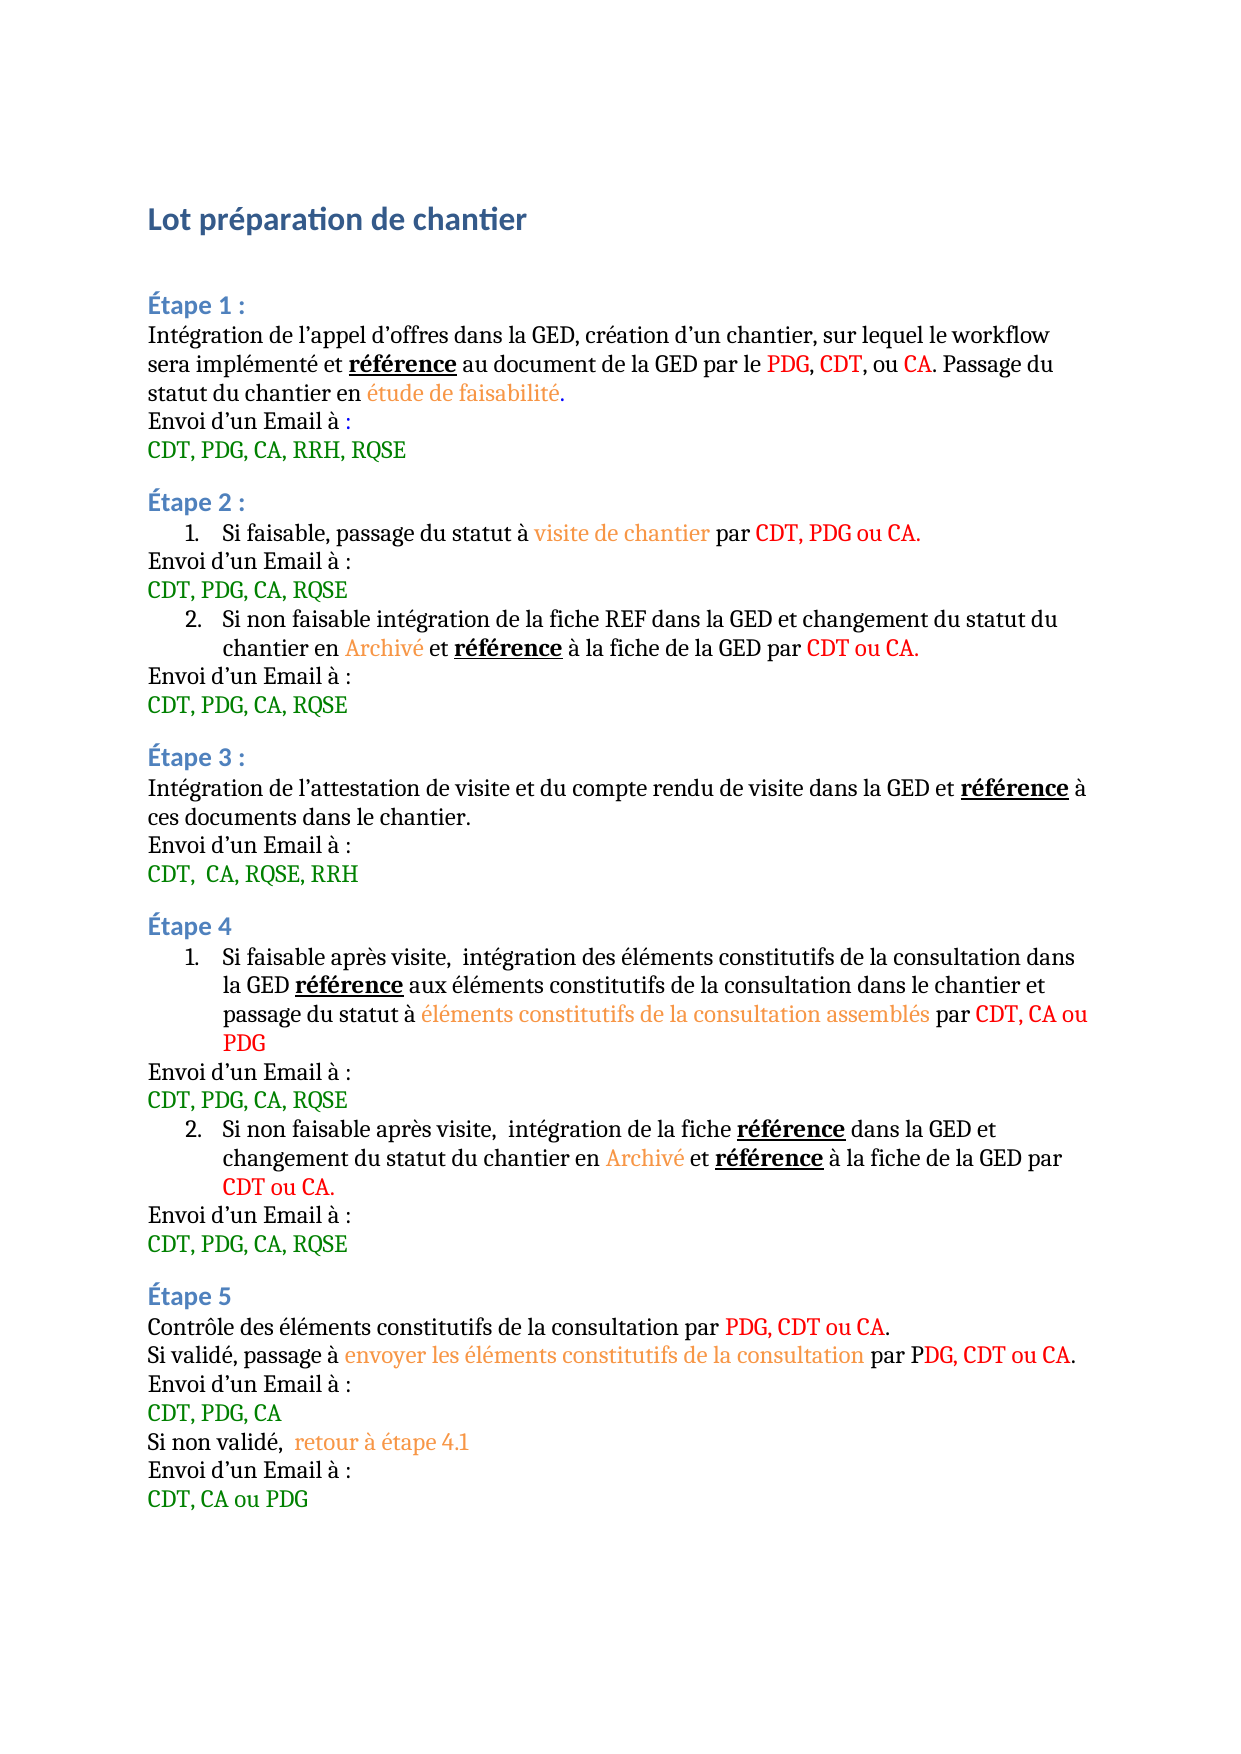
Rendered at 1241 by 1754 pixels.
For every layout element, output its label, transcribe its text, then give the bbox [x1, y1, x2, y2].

text CDT, PDG, CA, RRH, RQSE [148, 436, 1093, 465]
text Envoi d’un Email à : [148, 662, 1093, 691]
text Intégration de l’appel d’offres dans la GED, création d’un chantier, sur lequel le workflow sera implémenté et référence au document de la GED par le PDG, CDT, ou CA. Passage du statut du chantier en étude de faisabilité. [148, 321, 1093, 407]
text Intégration de l’attestation de visite et du compte rendu de visite dans la GED et référence à ces documents dans le chantier. [148, 774, 1093, 831]
text CDT, PDG, CA, RQSE [148, 1086, 1093, 1115]
text Envoi d’un Email à : [148, 1201, 1093, 1230]
subtitle Lot préparation de chantier [148, 198, 1093, 238]
list Si non faisable après visite, intégration de la fiche référence dans la GED et changement du statut du chantier en Archivé et référence à la fiche de la GED par CDT ou CA. [185, 1115, 1093, 1201]
text CDT, CA ou PDG [148, 1485, 1093, 1514]
list Si non faisable intégration de la fiche REF dans la GED et changement du statut du chantier en Archivé et référence à la fiche de la GED par CDT ou CA. [185, 605, 1093, 662]
text Envoi d’un Email à : [148, 831, 1093, 860]
subtitle Étape 1 : [148, 288, 1093, 321]
text CDT, PDG, CA [148, 1399, 1093, 1428]
subtitle Étape 4 [148, 909, 1093, 942]
subtitle Étape 5 [148, 1279, 1093, 1313]
text Envoi d’un Email à : [148, 407, 1093, 436]
text Envoi d’un Email à : [148, 1370, 1093, 1399]
subtitle Étape 3 : [148, 741, 1093, 774]
text CDT, PDG, CA, RQSE [148, 1230, 1093, 1259]
subtitle Étape 2 : [148, 486, 1093, 518]
text Si validé, passage à envoyer les éléments constitutifs de la consultation par PDG, CDT ou CA. [148, 1341, 1093, 1370]
text Envoi d’un Email à : [148, 1456, 1093, 1485]
text Si non validé, retour à étape 4.1 [148, 1428, 1093, 1456]
text Envoi d’un Email à : [148, 1057, 1093, 1086]
text CDT, PDG, CA, RQSE [148, 691, 1093, 720]
text Envoi d’un Email à : [148, 547, 1093, 576]
text CDT, CA, RQSE, RRH [148, 860, 1093, 889]
list Si faisable après visite, intégration des éléments constitutifs de la consultation dans la GED référence aux éléments constitutifs de la consultation dans le chantier et passage du statut à éléments constitutifs de la consultation assemblés par CDT, CA ou PDG [185, 942, 1093, 1057]
text CDT, PDG, CA, RQSE [148, 576, 1093, 605]
text Contrôle des éléments constitutifs de la consultation par PDG, CDT ou CA. [148, 1313, 1093, 1341]
list Si faisable, passage du statut à visite de chantier par CDT, PDG ou CA. [185, 518, 1093, 547]
